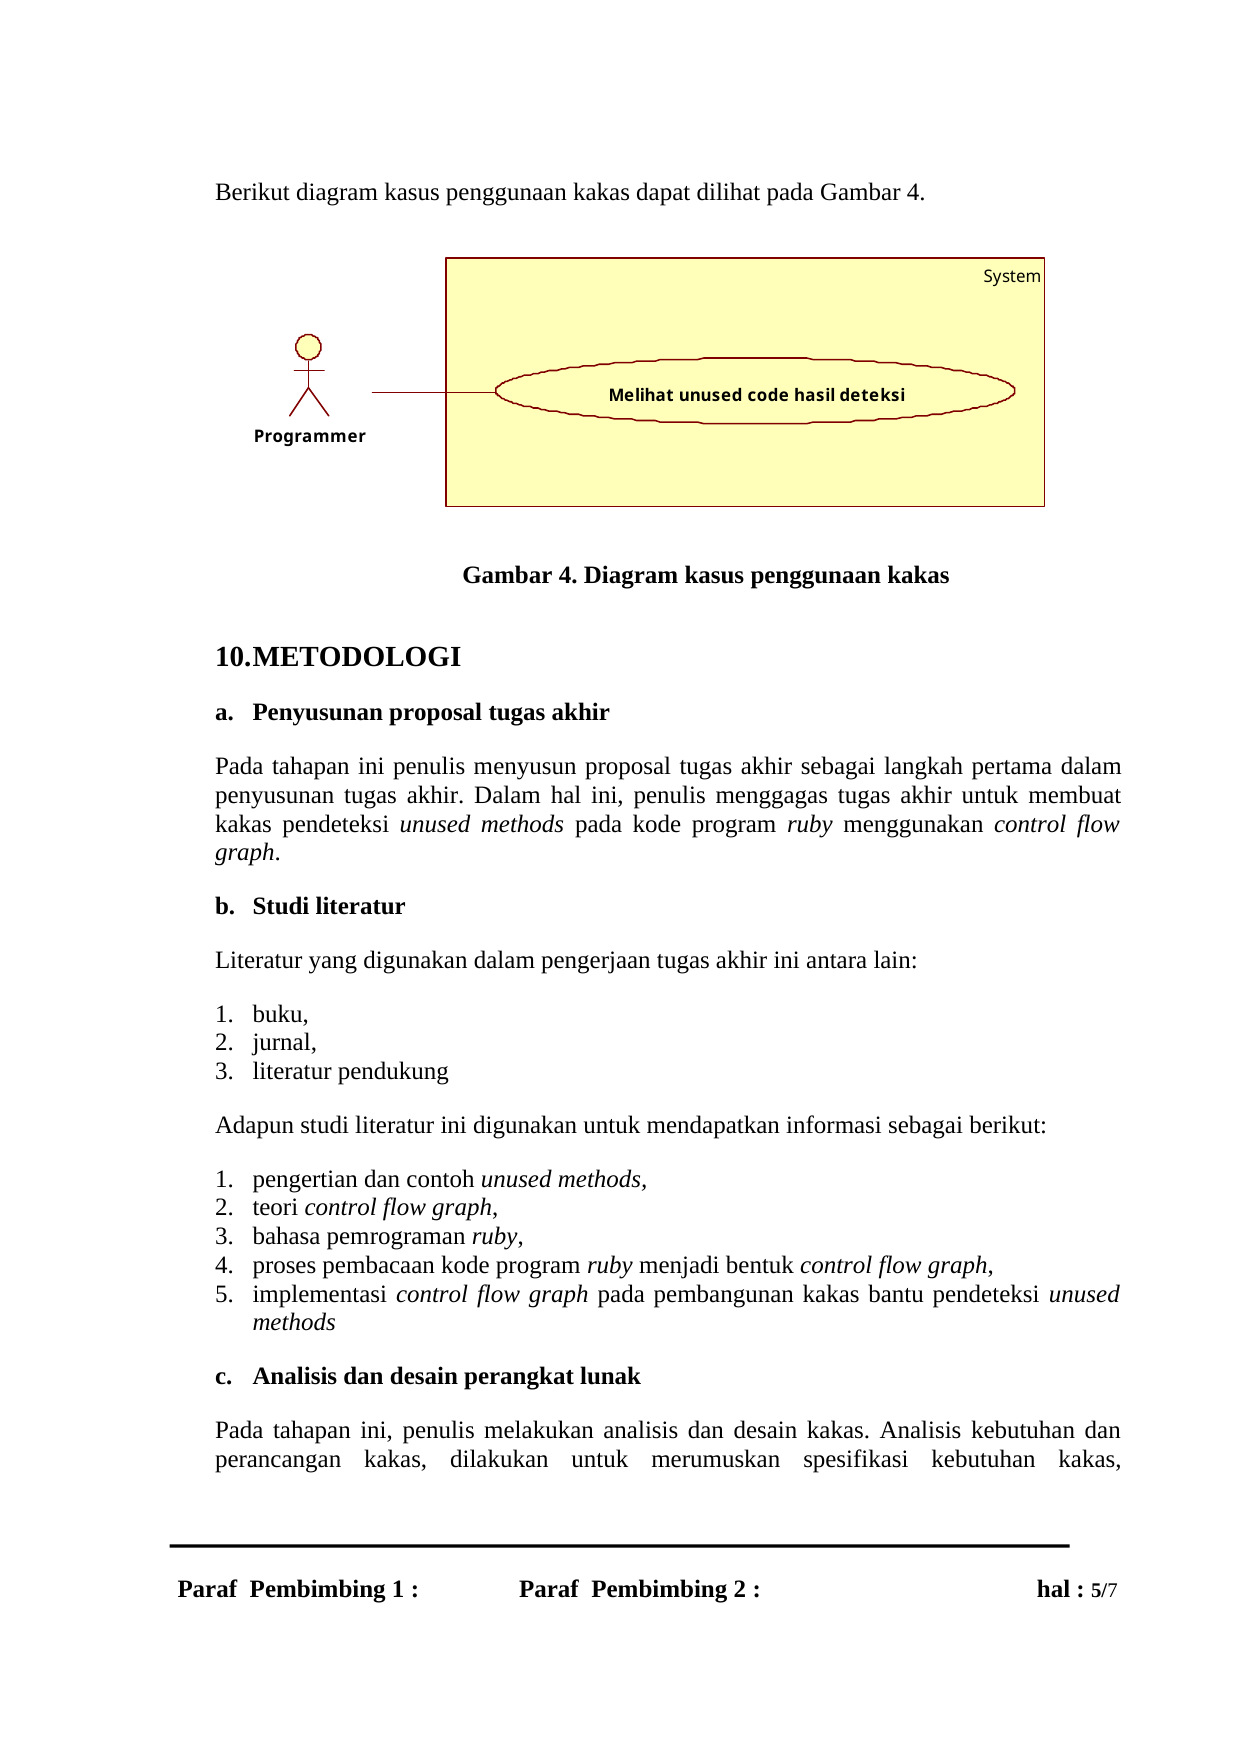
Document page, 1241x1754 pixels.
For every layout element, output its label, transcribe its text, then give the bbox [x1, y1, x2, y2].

text Adapun studi literatur ini digunakan untuk mendapatkan informasi sebagai berikut: [215, 1110, 1122, 1139]
list literatur pendukung [215, 1056, 1122, 1085]
list buku, [215, 999, 1122, 1027]
text Pada tahapan ini penulis menyusun proposal tugas akhir sebagai langkah pertama dalam penyusunan tugas akhir. Dalam hal ini, penulis menggagas tugas akhir untuk membuat kakas pendeteksi unused methods pada kode program ruby menggunakan control flow graph. [215, 751, 1122, 866]
list pengertian dan contoh unused methods, [215, 1164, 1122, 1192]
list bahasa pemrograman ruby, [215, 1221, 1122, 1250]
list jurnal, [215, 1027, 1122, 1056]
list implementasi control flow graph pada pembangunan kakas bantu pendeteksi unused methods [215, 1279, 1122, 1336]
subtitle Penyusunan proposal tugas akhir [215, 697, 1122, 726]
list proses pembacaan kode program ruby menjadi bentuk control flow graph, [215, 1250, 1122, 1279]
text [215, 1415, 1122, 1472]
text Gambar 4. Diagram kasus penggunaan kakas [177, 560, 1122, 589]
subtitle Studi literatur [215, 891, 1122, 920]
subtitle METODOLOGI [215, 639, 1122, 672]
text Literatur yang digunakan dalam pengerjaan tugas akhir ini antara lain: [215, 945, 1122, 974]
text Berikut diagram kasus penggunaan kakas dapat dilihat pada Gambar 4. [215, 177, 1122, 206]
list teori control flow graph, [215, 1192, 1122, 1221]
subtitle Analisis dan desain perangkat lunak [215, 1361, 1122, 1390]
